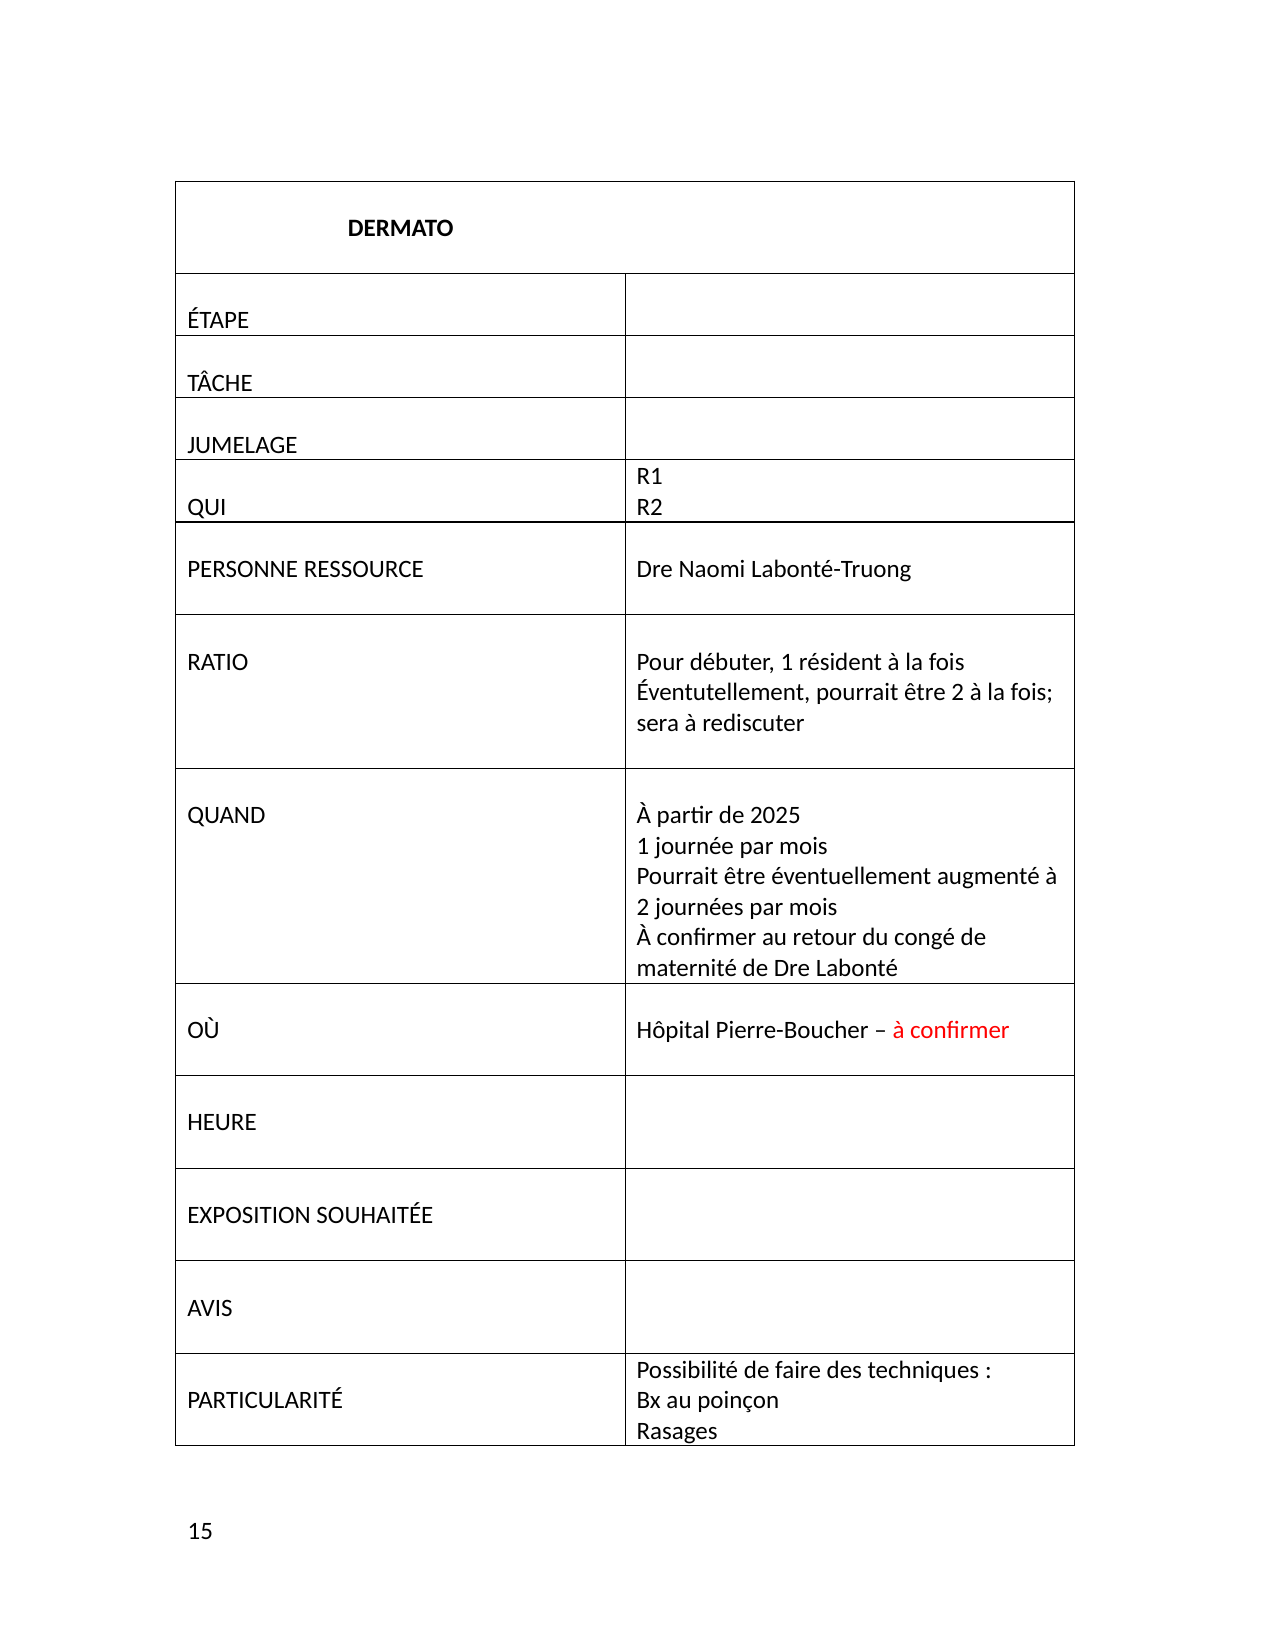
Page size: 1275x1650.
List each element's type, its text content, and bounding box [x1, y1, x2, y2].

table_cell [626, 398, 1074, 459]
table_cell Possibilité de faire des techniques : Bx au poinçon Rasages [626, 1354, 1074, 1445]
table_cell [626, 274, 1074, 335]
table_header [625, 182, 1074, 273]
table_cell TÂCHE [176, 336, 625, 397]
table_cell RATIO [176, 615, 625, 768]
table_cell R1 R2 [626, 460, 1074, 521]
table_cell AVIS [176, 1261, 625, 1353]
table_header DERMATO [176, 182, 625, 273]
table_cell EXPOSITION SOUHAITÉE [176, 1169, 625, 1260]
table_cell ÉTAPE [176, 274, 625, 335]
table_cell Hôpital Pierre-Boucher – à confirmer [626, 984, 1074, 1075]
table_cell QUAND [176, 769, 625, 982]
table_cell OÙ [176, 984, 625, 1075]
table_cell [626, 1261, 1074, 1353]
table_cell JUMELAGE [176, 398, 625, 459]
table_cell PARTICULARITÉ [176, 1354, 625, 1445]
table_cell [626, 1076, 1074, 1168]
table_cell À partir de 2025 1 journée par mois Pourrait être éventuellement augmenté à 2 journées par mois À confirmer au retour du congé de maternité de Dre Labonté [626, 769, 1074, 982]
table_cell Pour débuter, 1 résident à la fois Éventutellement, pourrait être 2 à la fois; sera à rediscuter [626, 615, 1074, 768]
table_cell Dre Naomi Labonté-Truong [626, 523, 1074, 614]
table_cell [626, 336, 1074, 397]
table_cell [626, 1169, 1074, 1260]
table_cell PERSONNE RESSOURCE [176, 523, 625, 614]
table_cell QUI [176, 460, 625, 521]
table_cell HEURE [176, 1076, 625, 1168]
